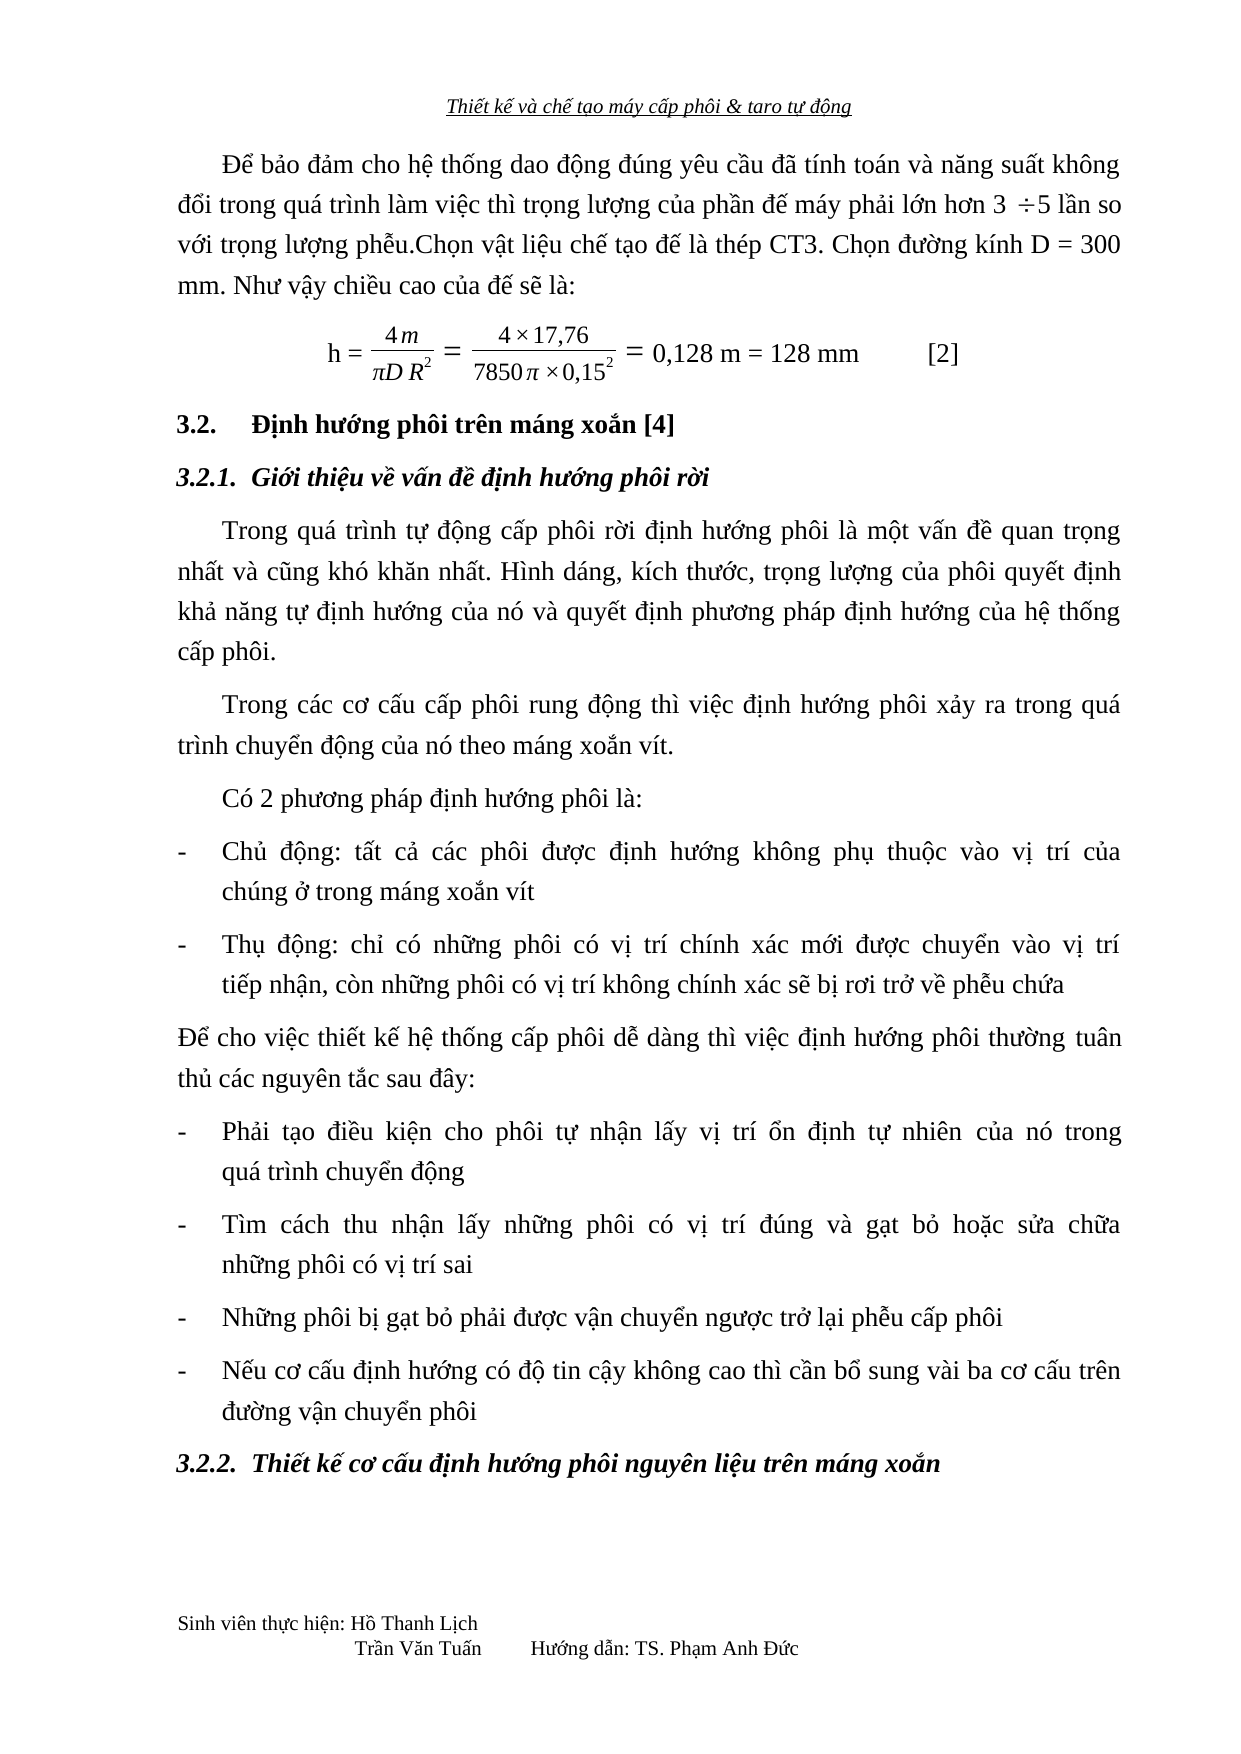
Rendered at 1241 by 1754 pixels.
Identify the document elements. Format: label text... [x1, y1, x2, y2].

list Thụ động: chỉ có những phôi có vị trí chính xác mới được chuyển vào vị trí tiếp nhận, còn những phôi có vị trí không chính xác sẽ bị rơi trở về phễu chứa [177, 928, 1122, 999]
list Những phôi bị gạt bỏ phải được vận chuyển ngược trở lại phễu cấp phôi [177, 1301, 1122, 1332]
text Để bảo đảm cho hệ thống dao động đúng yêu cầu đã tính toán và năng suất không đổi trong quá trình làm việc thì trọng lượng của phần đế máy phải lớn hơn 3 5 lần so với trọng lượng phễu.Chọn vật liệu chế tạo đế là thép CT3. Chọn đường kính D = 300 mm. Như vậy chiều cao của đế sẽ là: [177, 148, 1122, 300]
list Định hướng phôi trên máng xoắn [4] [176, 408, 1122, 439]
list Nếu cơ cấu định hướng có độ tin cậy không cao thì cần bổ sung vài ba cơ cấu trên đường vận chuyển phôi [177, 1354, 1122, 1426]
list Tìm cách thu nhận lấy những phôi có vị trí đúng và gạt bỏ hoặc sửa chữa những phôi có vị trí sai [177, 1208, 1122, 1279]
list Giới thiệu về vấn đề định hướng phôi rời [176, 461, 1122, 492]
text h = = = 0,128 m = 128 mm [2] [252, 322, 1122, 384]
list Chủ động: tất cả các phôi được định hướng không phụ thuộc vào vị trí của chúng ở trong máng xoắn vít [177, 835, 1122, 906]
list Để cho việc thiết kế hệ thống cấp phôi dễ dàng thì việc định hướng phôi thường tuân thủ các nguyên tắc sau đây: [177, 1021, 1122, 1093]
text Trong các cơ cấu cấp phôi rung động thì việc định hướng phôi xảy ra trong quá trình chuyển động của nó theo máng xoắn vít. [177, 688, 1122, 760]
list Thiết kế cơ cấu định hướng phôi nguyên liệu trên máng xoắn [176, 1448, 1122, 1479]
text Có 2 phương pháp định hướng phôi là: [177, 782, 1122, 813]
text Trong quá trình tự động cấp phôi rời định hướng phôi là một vấn đề quan trọng nhất và cũng khó khăn nhất. Hình dáng, kích thước, trọng lượng của phôi quyết định khả năng tự định hướng của nó và quyết định phương pháp định hướng của hệ thống cấp phôi. [177, 514, 1122, 667]
list Phải tạo điều kiện cho phôi tự nhận lấy vị trí ổn định tự nhiên của nó trong quá trình chuyển động [177, 1115, 1122, 1186]
